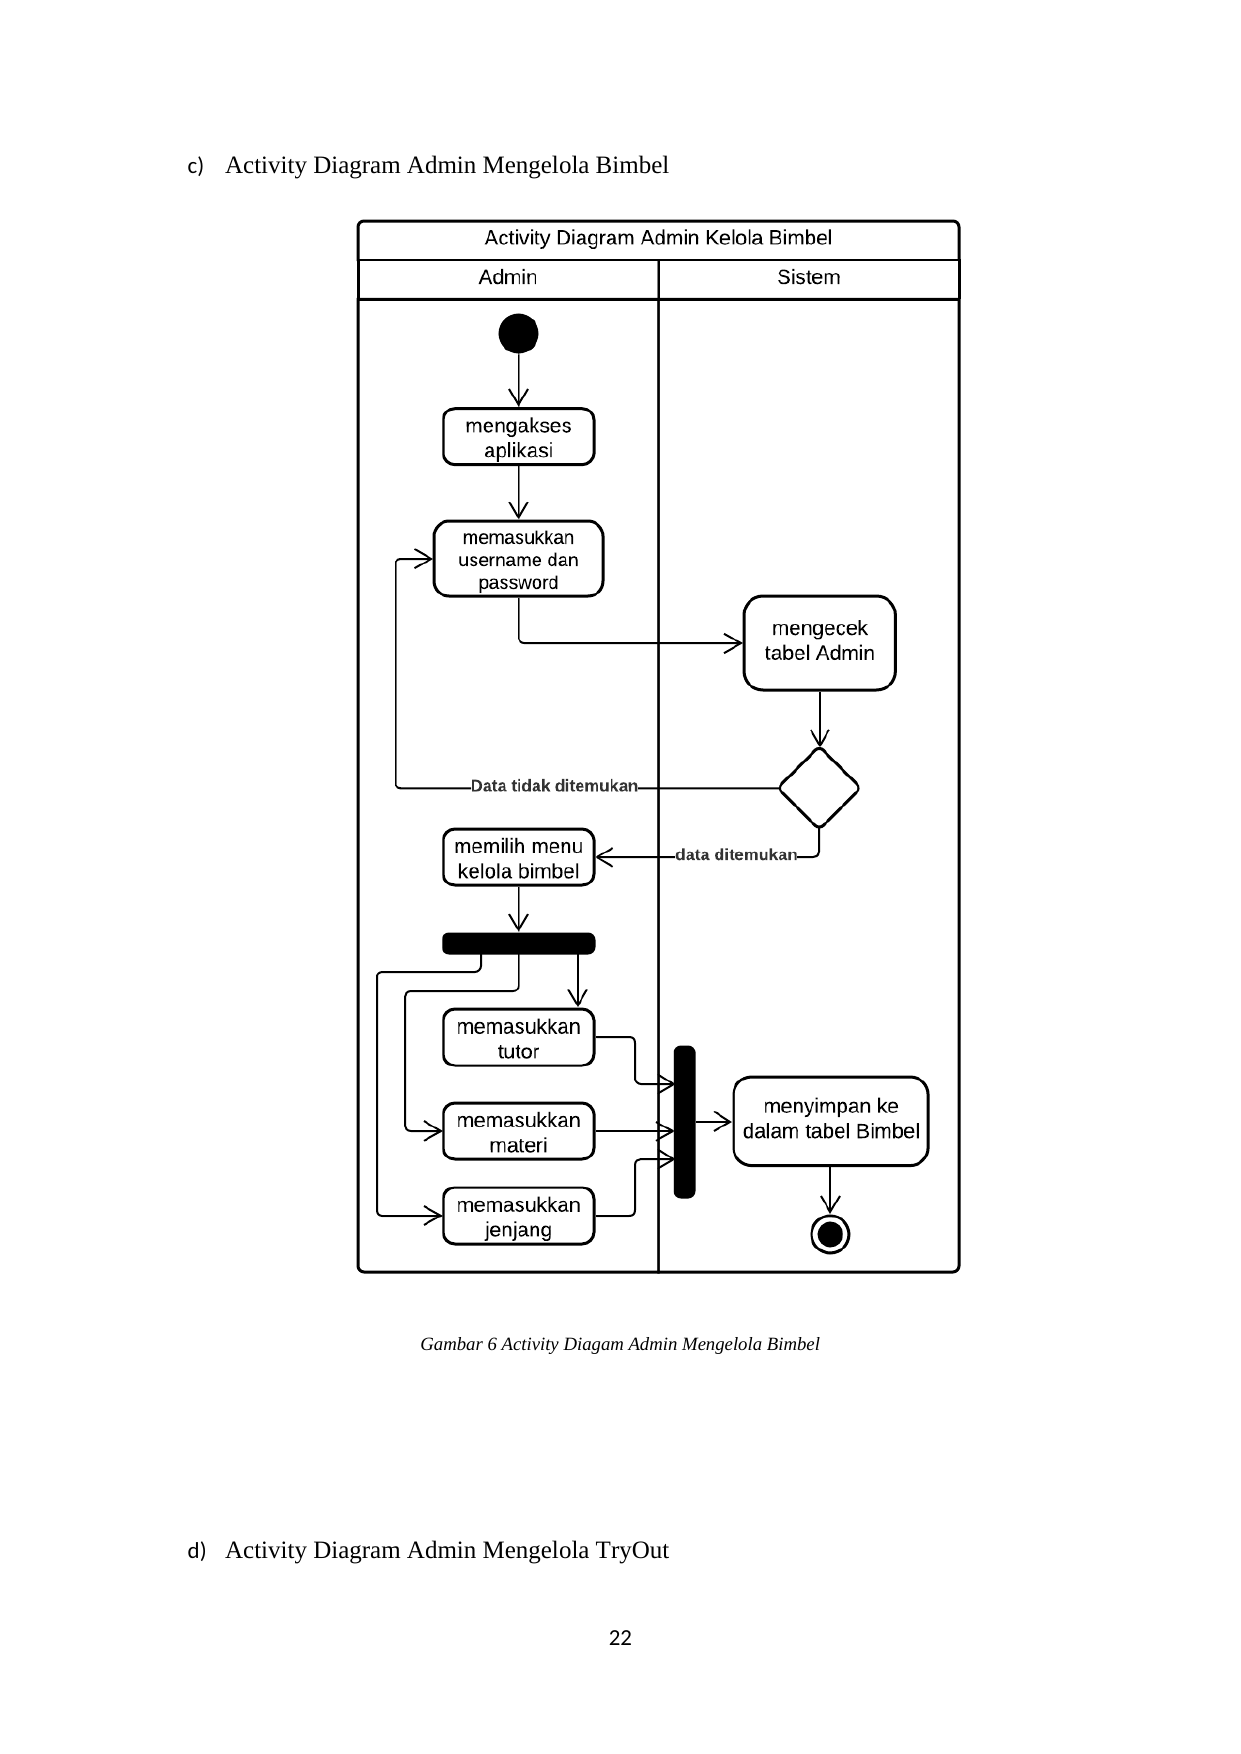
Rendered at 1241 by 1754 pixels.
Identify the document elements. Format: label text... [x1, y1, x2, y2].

text Gambar 6 Activity Diagam Admin Mengelola Bimbel [150, 1333, 1090, 1355]
picture [320, 183, 995, 1309]
list Activity Diagram Admin Mengelola Bimbel [187, 150, 1090, 179]
list Activity Diagram Admin Mengelola TryOut [187, 1535, 1090, 1564]
